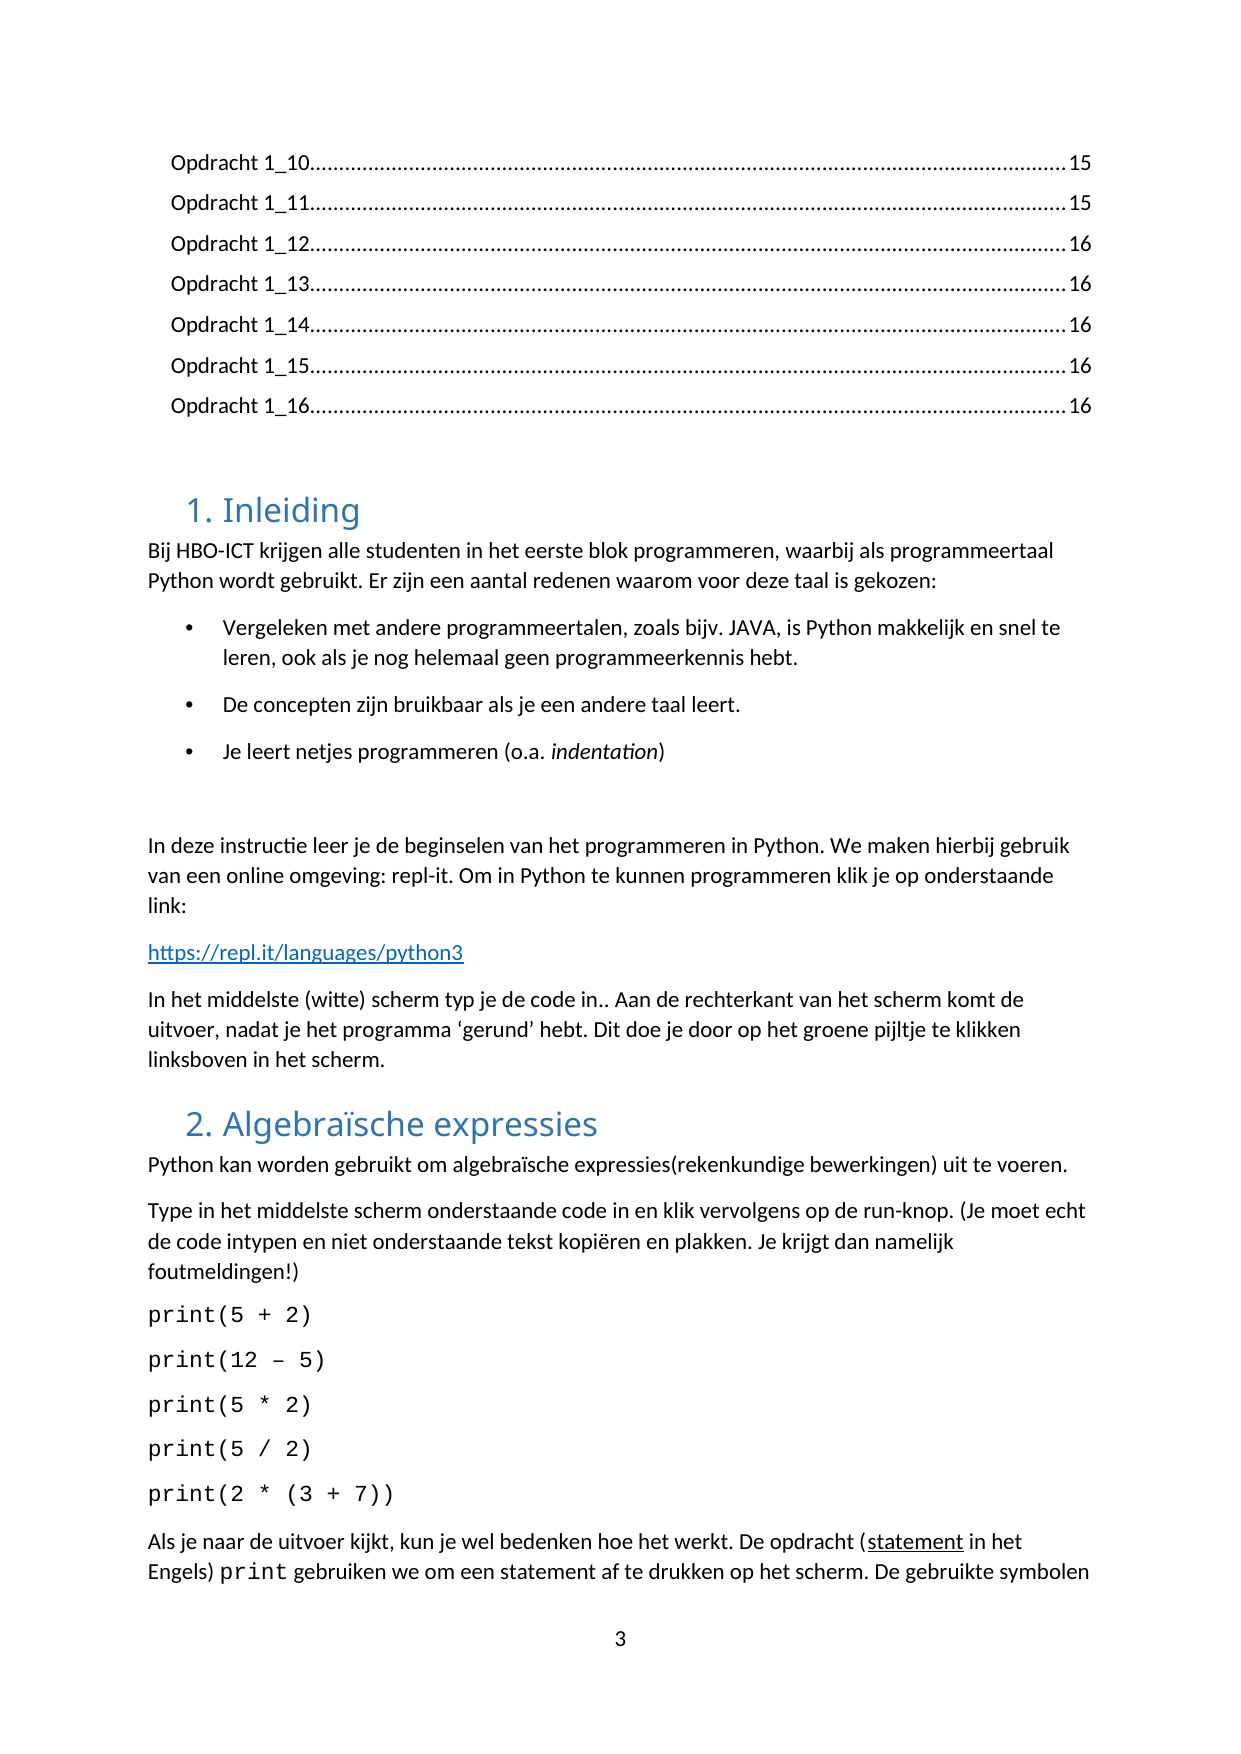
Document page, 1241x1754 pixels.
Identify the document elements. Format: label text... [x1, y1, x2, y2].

text print(5 + 2) [148, 1304, 1093, 1330]
list Je leert netjes programmeren (o.a. indentation) [185, 737, 1093, 765]
list Vergeleken met andere programmeertalen, zoals bijv. JAVA, is Python makkelijk en snel te leren, ook als je nog helemaal geen programmeerkennis hebt. [185, 613, 1093, 671]
text Python kan worden gebruikt om algebraïsche expressies(rekenkundige bewerkingen) uit te voeren. [148, 1150, 1093, 1178]
text print(2 * (3 + 7)) [148, 1482, 1093, 1508]
text In deze instructie leer je de beginselen van het programmeren in Python. We maken hierbij gebruik van een online omgeving: repl-it. Om in Python te kunnen programmeren klik je op onderstaande link: [148, 831, 1093, 919]
text print(5 * 2) [148, 1393, 1093, 1419]
subtitle Inleiding [185, 487, 1093, 533]
text Type in het middelste scherm onderstaande code in en klik vervolgens op de run-knop. (Je moet echt de code intypen en niet onderstaande tekst kopiëren en plakken. Je krijgt dan namelijk foutmeldingen!) [148, 1197, 1093, 1285]
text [148, 1527, 1093, 1586]
list De concepten zijn bruikbaar als je een andere taal leert. [185, 690, 1093, 718]
subtitle Algebraïsche expressies [185, 1101, 1093, 1146]
text Bij HBO-ICT krijgen alle studenten in het eerste blok programmeren, waarbij als programmeertaal Python wordt gebruikt. Er zijn een aantal redenen waarom voor deze taal is gekozen: [148, 536, 1093, 594]
text In het middelste (witte) scherm typ je de code in.. Aan de rechterkant van het scherm komt de uitvoer, nadat je het programma ‘gerund’ hebt. Dit doe je door op het groene pijltje te klikken linksboven in het scherm. [148, 985, 1093, 1073]
text print(12 – 5) [148, 1348, 1093, 1374]
text print(5 / 2) [148, 1438, 1093, 1463]
text https://repl.it/languages/python3 [148, 938, 1093, 966]
